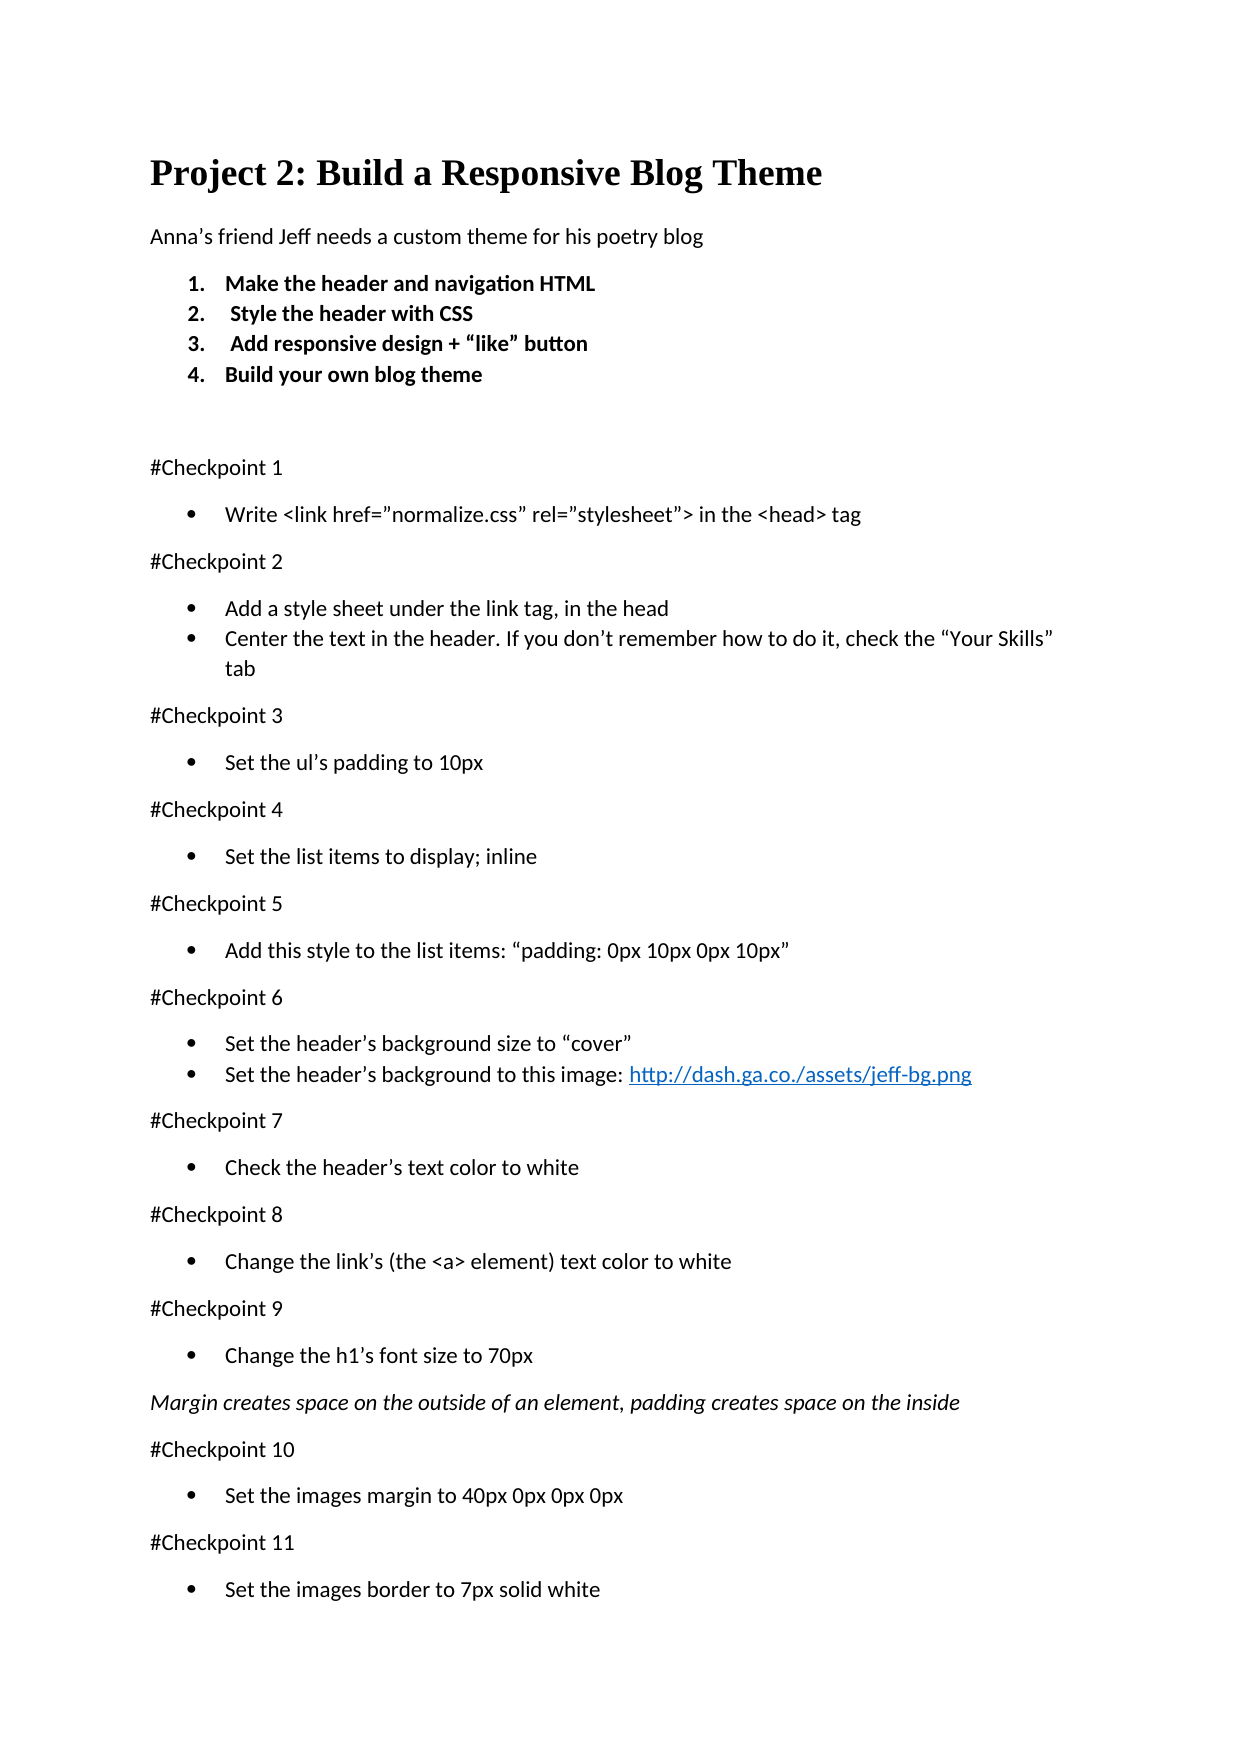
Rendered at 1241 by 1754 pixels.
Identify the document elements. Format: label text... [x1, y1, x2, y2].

subtitle Project 2: Build a Responsive Blog Theme [150, 150, 1090, 193]
text #Checkpoint 6 [150, 983, 1090, 1011]
list Set the ul’s padding to 10px [187, 748, 1090, 776]
list Set the images margin to 40px 0px 0px 0px [187, 1482, 1090, 1510]
list Check the header’s text color to white [187, 1153, 1090, 1182]
list Add a style sheet under the link tag, in the head [187, 594, 1090, 622]
text #Checkpoint 2 [150, 547, 1090, 575]
list Add this style to the list items: “padding: 0px 10px 0px 10px” [187, 936, 1090, 964]
text #Checkpoint 4 [150, 795, 1090, 823]
list Set the header’s background size to “cover” [187, 1029, 1090, 1058]
text Anna’s friend Jeff needs a custom theme for his poetry blog [150, 222, 1090, 250]
text #Checkpoint 7 [150, 1107, 1090, 1135]
list Style the header with CSS [187, 299, 1090, 327]
text #Checkpoint 11 [150, 1528, 1090, 1557]
list Change the link’s (the <a> element) text color to white [187, 1247, 1090, 1275]
list Build your own blog theme [187, 360, 1090, 388]
text #Checkpoint 8 [150, 1200, 1090, 1228]
text #Checkpoint 5 [150, 889, 1090, 917]
text #Checkpoint 1 [150, 453, 1090, 482]
list Make the header and navigation HTML [187, 269, 1090, 297]
text #Checkpoint 9 [150, 1294, 1090, 1322]
list Change the h1’s font size to 70px [187, 1341, 1090, 1369]
list Set the images border to 7px solid white [187, 1575, 1090, 1603]
list Center the text in the header. If you don’t remember how to do it, check the “Your Skills” tab [187, 624, 1090, 683]
list Set the header’s background to this image: http://dash.ga.co./assets/jeff-bg.png [187, 1060, 1090, 1088]
list Set the list items to display; inline [187, 842, 1090, 870]
text Margin creates space on the outside of an element, padding creates space on the inside [150, 1388, 1090, 1416]
text #Checkpoint 10 [150, 1435, 1090, 1463]
list Write <link href=”normalize.css” rel=”stylesheet”> in the <head> tag [187, 500, 1090, 528]
list Add responsive design + “like” button [187, 329, 1090, 358]
text #Checkpoint 3 [150, 701, 1090, 729]
